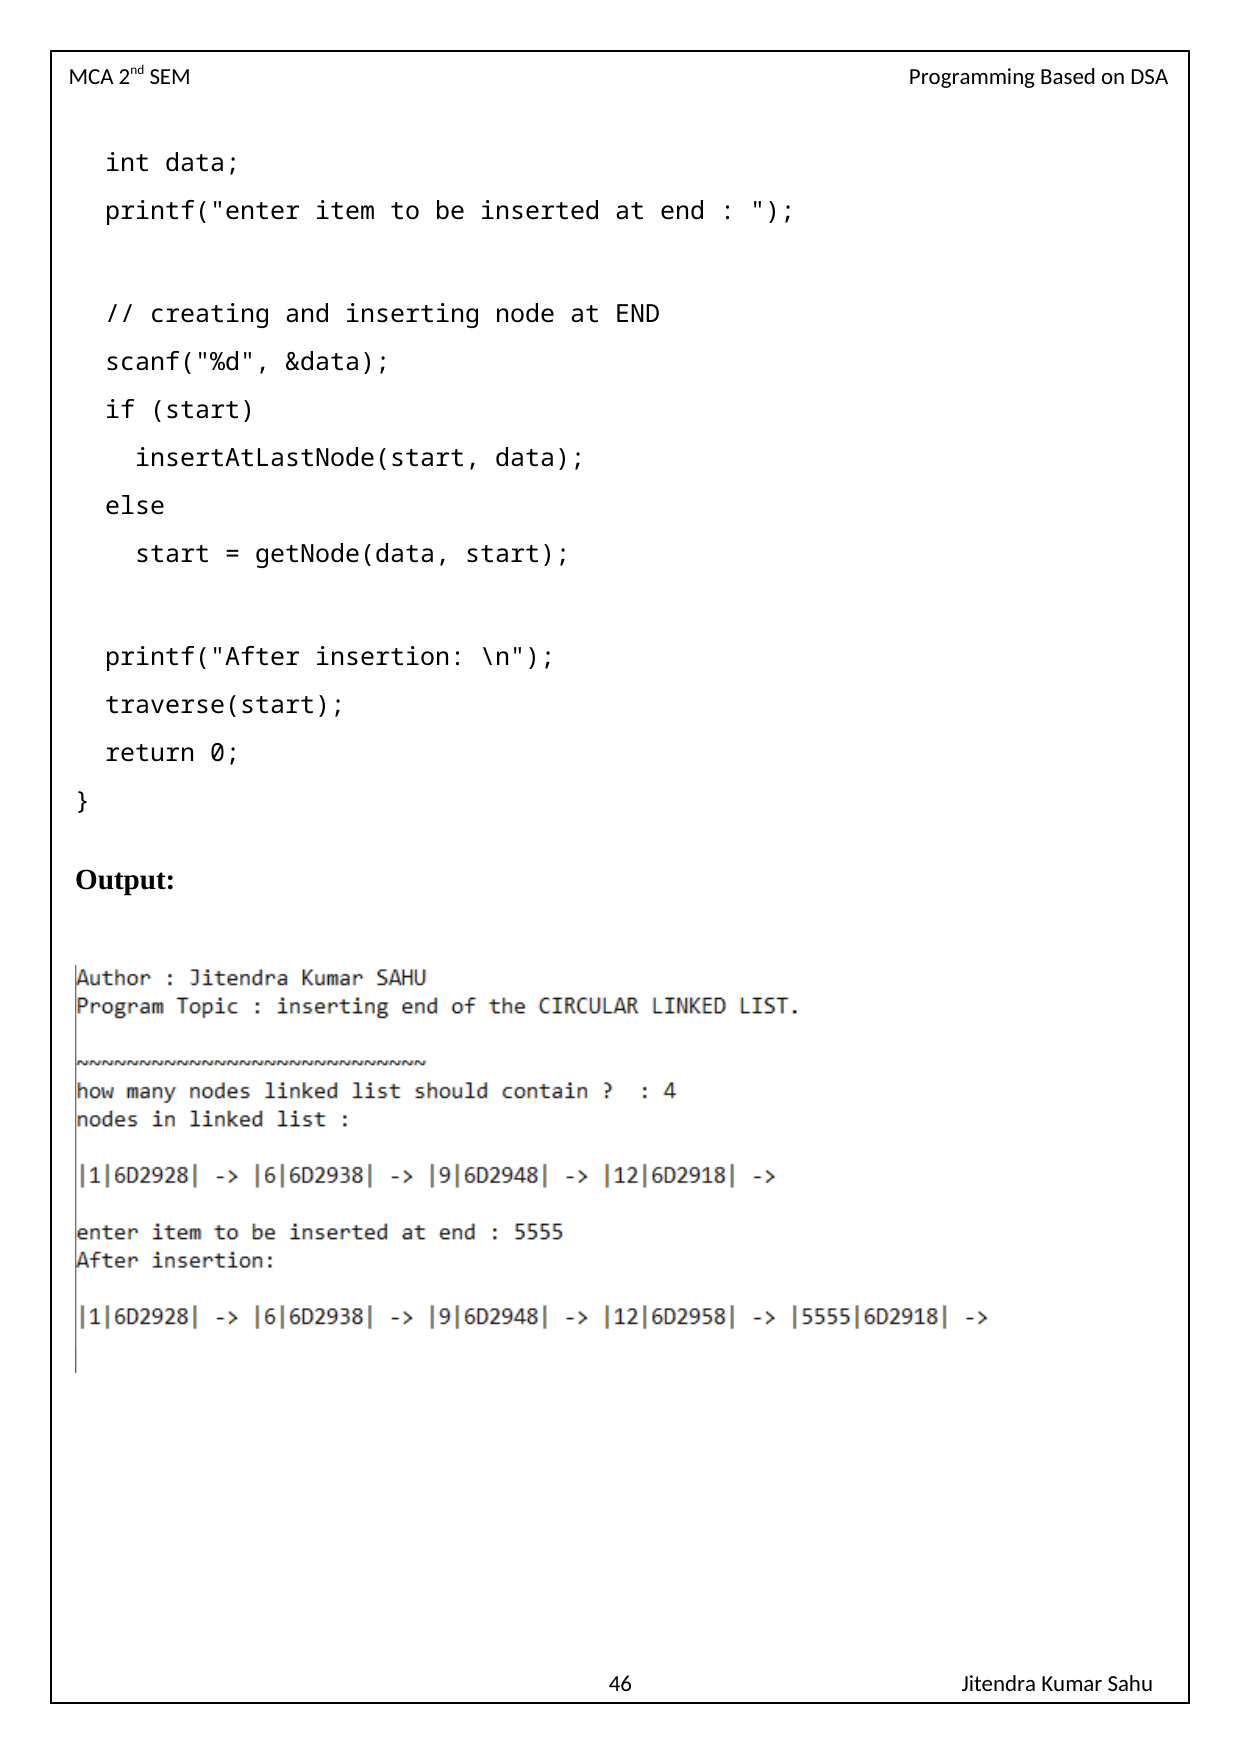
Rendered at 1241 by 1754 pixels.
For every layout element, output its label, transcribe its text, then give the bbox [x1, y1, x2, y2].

text int data; [75, 150, 1165, 177]
text return 0; [75, 740, 1165, 767]
text traverse(start); [75, 692, 1165, 719]
text else [75, 493, 1165, 520]
text insertAtLastNode(start, data); [75, 445, 1165, 472]
text } Output: [75, 788, 1165, 945]
text start = getNode(data, start); [75, 541, 1165, 568]
text printf("After insertion: \n"); [75, 644, 1165, 671]
text scanf("%d", &data); [75, 349, 1165, 376]
picture [75, 965, 1098, 1373]
text printf("enter item to be inserted at end : "); [75, 198, 1165, 225]
text // creating and inserting node at END [75, 301, 1165, 328]
text if (start) [75, 397, 1165, 424]
